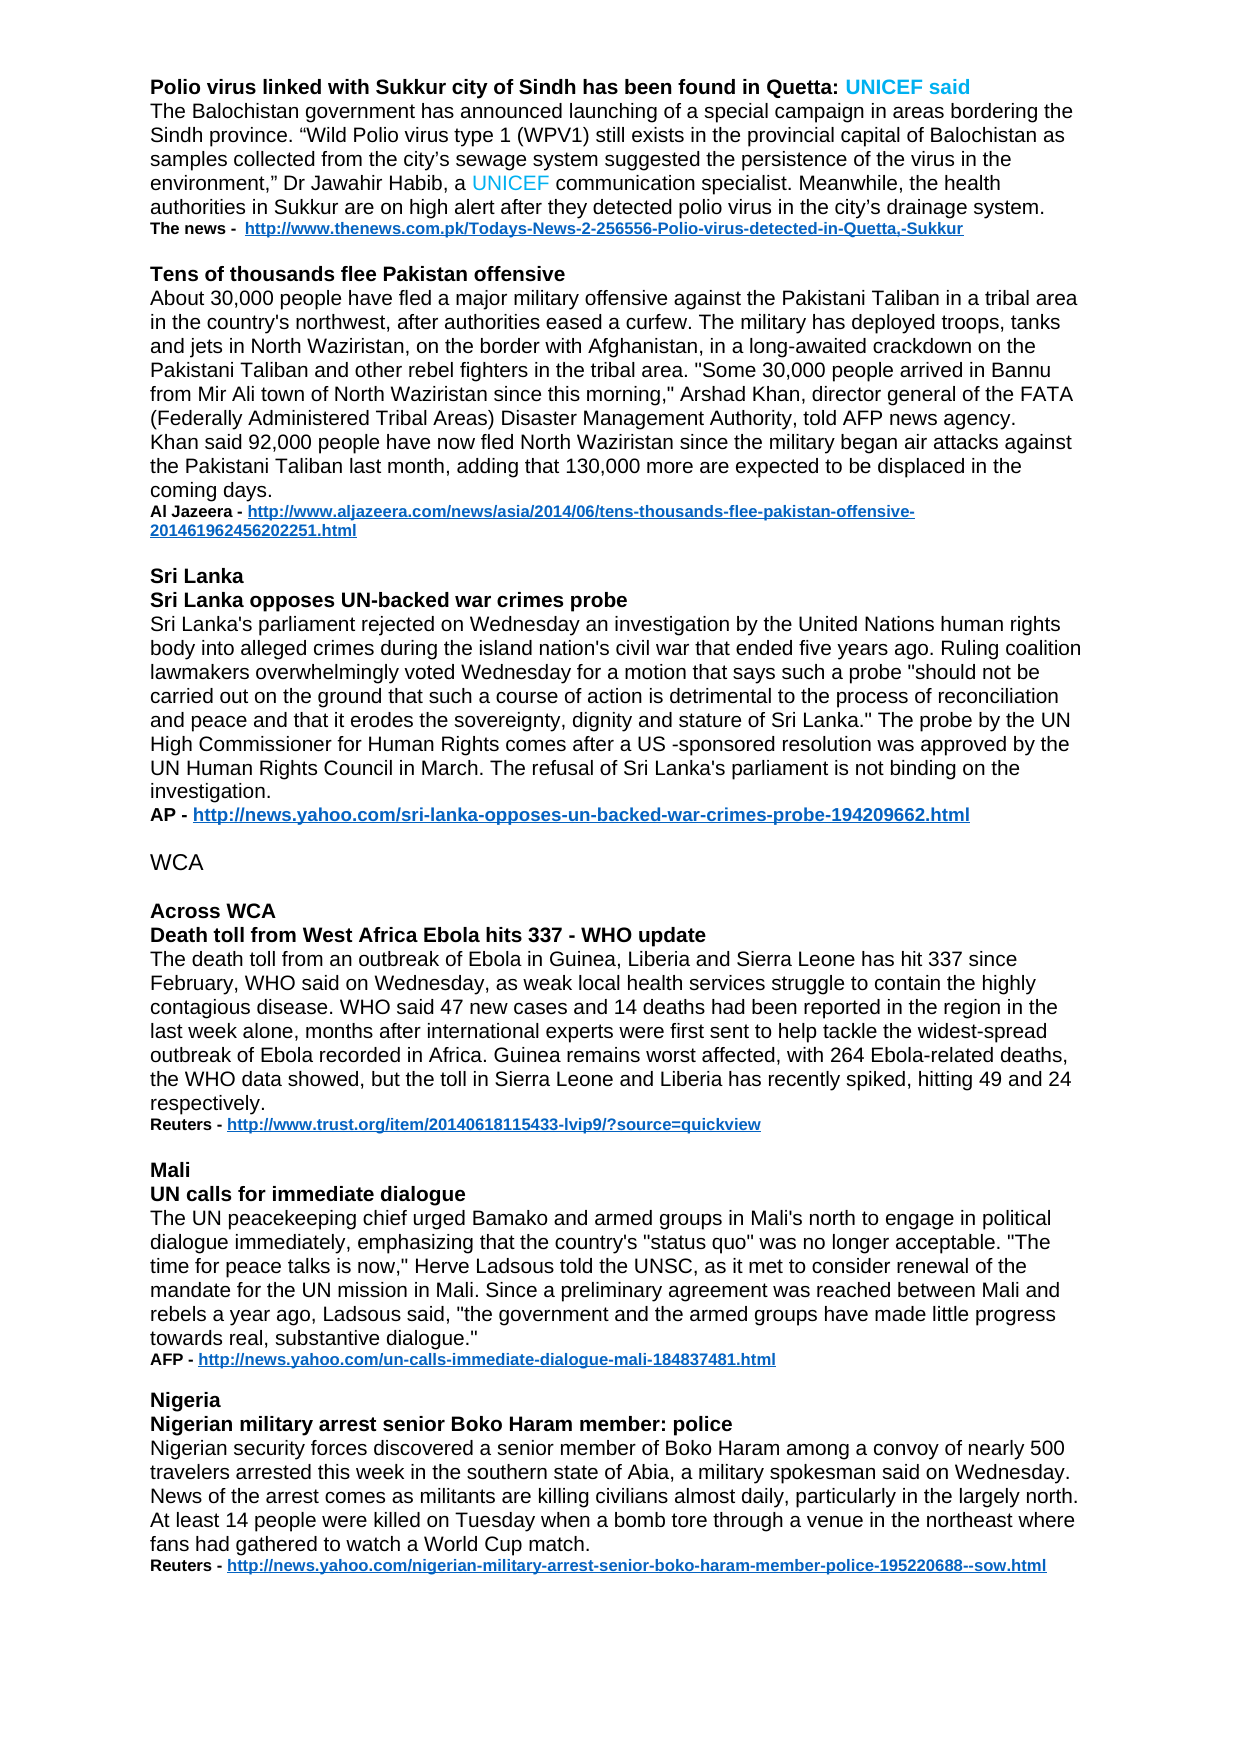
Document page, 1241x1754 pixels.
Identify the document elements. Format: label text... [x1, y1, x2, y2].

text Sri Lanka's parliament rejected on Wednesday an investigation by the United Nations human rights body into alleged crimes during the island nation's civil war that ended five years ago. Ruling coalition lawmakers overwhelmingly voted Wednesday for a motion that says such a probe "should not be carried out on the ground that such a course of action is detrimental to the process of reconciliation and peace and that it erodes the sovereignty, dignity and stature of Sri Lanka." The probe by the UN High Commissioner for Human Rights comes after a US -sponsored resolution was approved by the UN Human Rights Council in March. The refusal of Sri Lanka's parliament is not binding on the investigation. [150, 612, 1090, 803]
text The Balochistan government has announced launching of a special campaign in areas bordering the Sindh province. “Wild Polio virus type 1 (WPV1) still exists in the provincial capital of Balochistan as samples collected from the city’s sewage system suggested the persistence of the virus in the environment,” Dr Jawahir Habib, a UNICEF communication specialist. Meanwhile, the health authorities in Sukkur are on high alert after they detected polio virus in the city’s drainage system. [150, 99, 1090, 219]
text Sri Lanka [150, 564, 1090, 588]
text The news - http://www.thenews.com.pk/Todays-News-2-256556-Polio-virus-detected-in-Quetta,-Sukkur [150, 219, 1090, 238]
text Tens of thousands flee Pakistan offensive [150, 262, 1090, 286]
text Nigeria [150, 1388, 1090, 1412]
text Nigerian security forces discovered a senior member of Boko Haram among a convoy of nearly 500 travelers arrested this week in the southern state of Abia, a military spokesman said on Wednesday. News of the arrest comes as militants are killing civilians almost daily, particularly in the largely north. At least 14 people were killed on Tuesday when a bomb tore through a venue in the northeast where fans had gathered to watch a World Cup match. [150, 1436, 1090, 1556]
text Death toll from West Africa Ebola hits 337 - WHO update [150, 923, 1090, 947]
text WCA [150, 849, 1090, 875]
text The UN peacekeeping chief urged Bamako and armed groups in Mali's north to engage in political dialogue immediately, emphasizing that the country's "status quo" was no longer acceptable. "The time for peace talks is now," Herve Ladsous told the UNSC, as it met to consider renewal of the mandate for the UN mission in Mali. Since a preliminary agreement was reached between Mali and rebels a year ago, Ladsous said, "the government and the armed groups have made little progress towards real, substantive dialogue." [150, 1206, 1090, 1349]
text Across WCA [150, 899, 1090, 923]
text AP - http://news.yahoo.com/sri-lanka-opposes-un-backed-war-crimes-probe-194209662.html [150, 803, 1090, 825]
text Nigerian military arrest senior Boko Haram member: police [150, 1412, 1090, 1436]
text Sri Lanka opposes UN-backed war crimes probe [150, 588, 1090, 612]
text AFP - http://news.yahoo.com/un-calls-immediate-dialogue-mali-184837481.html [150, 1349, 1090, 1369]
text UN calls for immediate dialogue [150, 1182, 1090, 1206]
text Al Jazeera - http://www.aljazeera.com/news/asia/2014/06/tens-thousands-flee-pakistan-offensive-201461962456202251.html [150, 501, 1090, 540]
text About 30,000 people have fled a major military offensive against the Pakistani Taliban in a tribal area in the country's northwest, after authorities eased a curfew. The military has deployed troops, tanks and jets in North Waziristan, on the border with Afghanistan, in a long-awaited crackdown on the Pakistani Taliban and other rebel fighters in the tribal area. "Some 30,000 people arrived in Bannu from Mir Ali town of North Waziristan since this morning," Arshad Khan, director general of the FATA (Federally Administered Tribal Areas) Disaster Management Authority, told AFP news agency. [150, 286, 1090, 429]
text Reuters - http://news.yahoo.com/nigerian-military-arrest-senior-boko-haram-member-police-195220688--sow.html [150, 1556, 1090, 1575]
text Polio virus linked with Sukkur city of Sindh has been found in Quetta: UNICEF said [150, 75, 1090, 99]
text Khan said 92,000 people have now fled North Waziristan since the military began air attacks against the Pakistani Taliban last month, adding that 130,000 more are expected to be displaced in the coming days. [150, 429, 1090, 501]
text Reuters - http://www.trust.org/item/20140618115433-lvip9/?source=quickview [150, 1115, 1090, 1134]
text The death toll from an outbreak of Ebola in Guinea, Liberia and Sierra Leone has hit 337 since February, WHO said on Wednesday, as weak local health services struggle to contain the highly contagious disease. WHO said 47 new cases and 14 deaths had been reported in the region in the last week alone, months after international experts were first sent to help tackle the widest-spread outbreak of Ebola recorded in Africa. Guinea remains worst affected, with 264 Ebola-related deaths, the WHO data showed, but the toll in Sierra Leone and Liberia has recently spiked, hitting 49 and 24 respectively. [150, 947, 1090, 1115]
text Mali [150, 1158, 1090, 1182]
